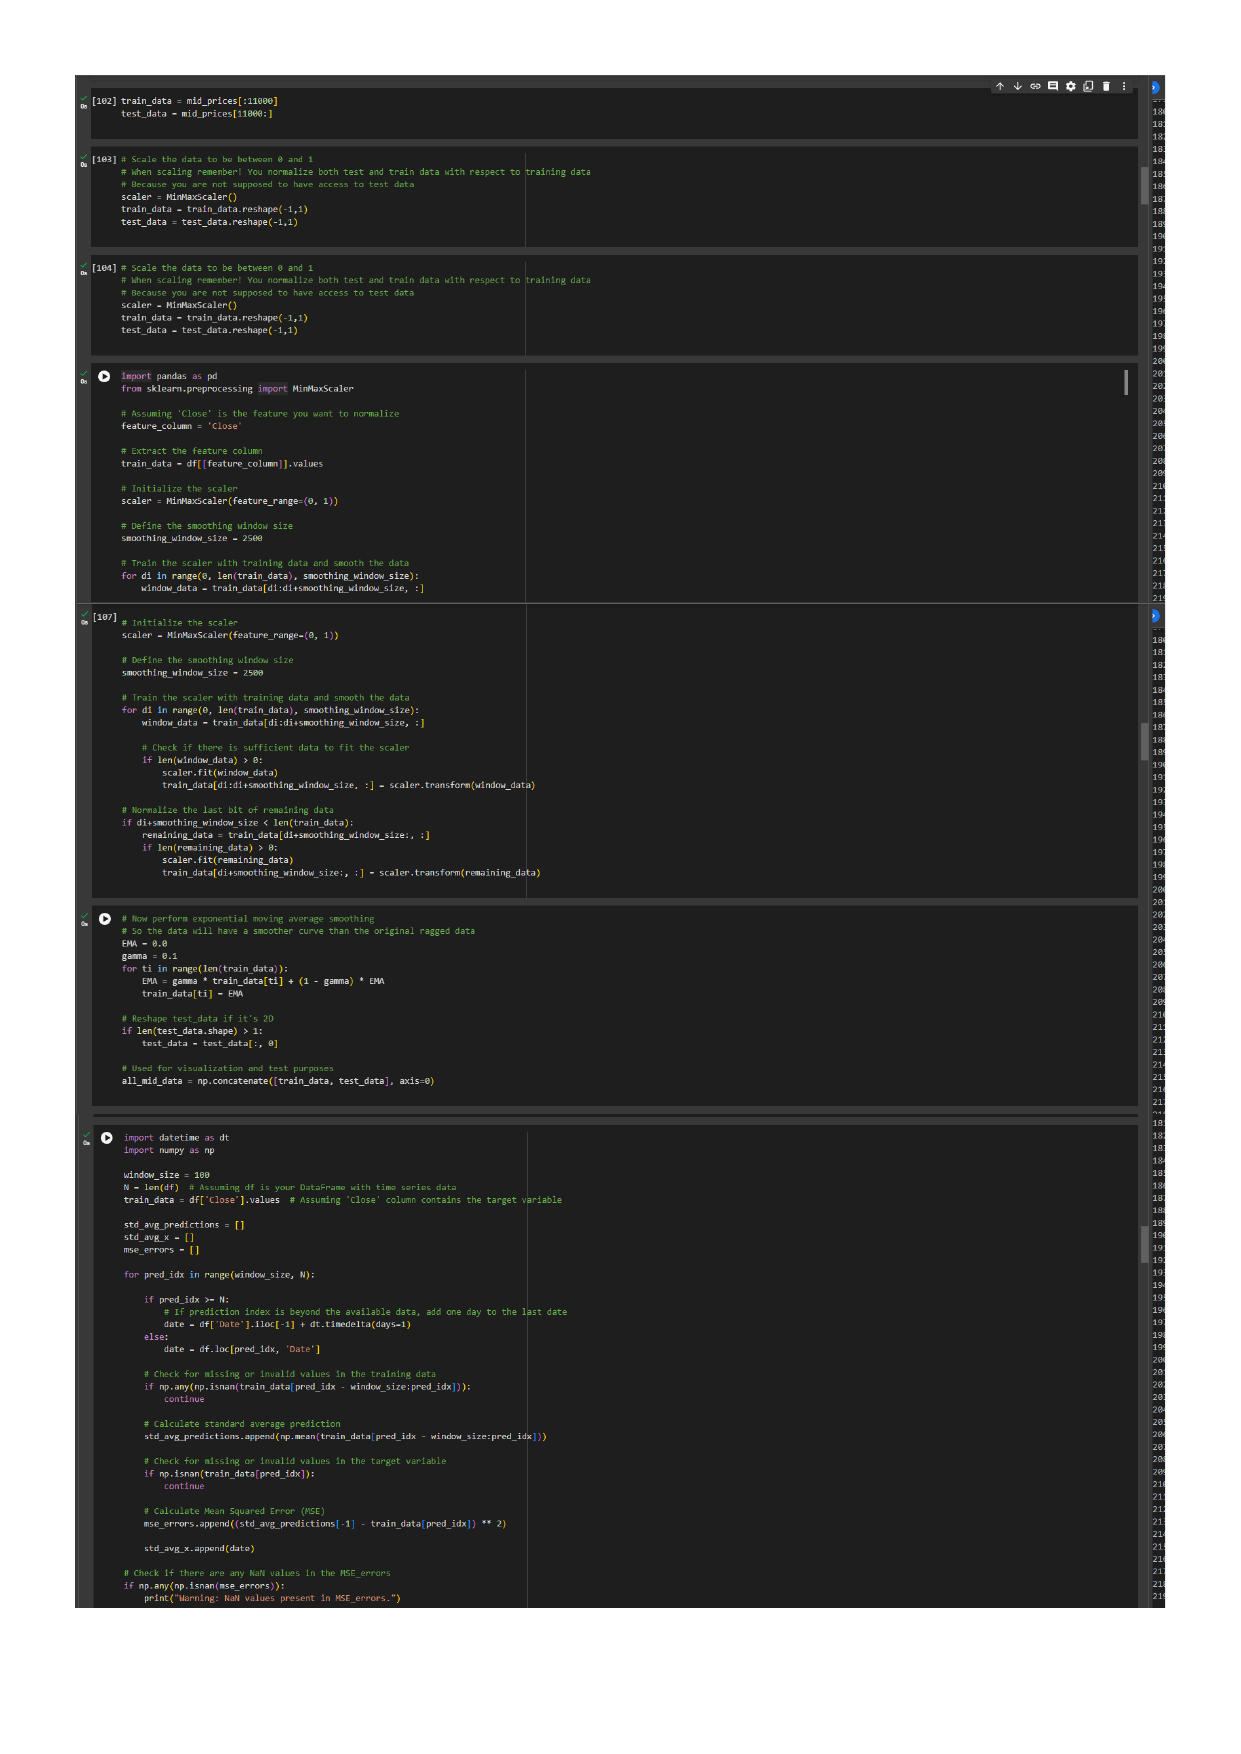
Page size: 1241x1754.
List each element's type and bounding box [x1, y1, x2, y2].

picture [75, 75, 1166, 1608]
